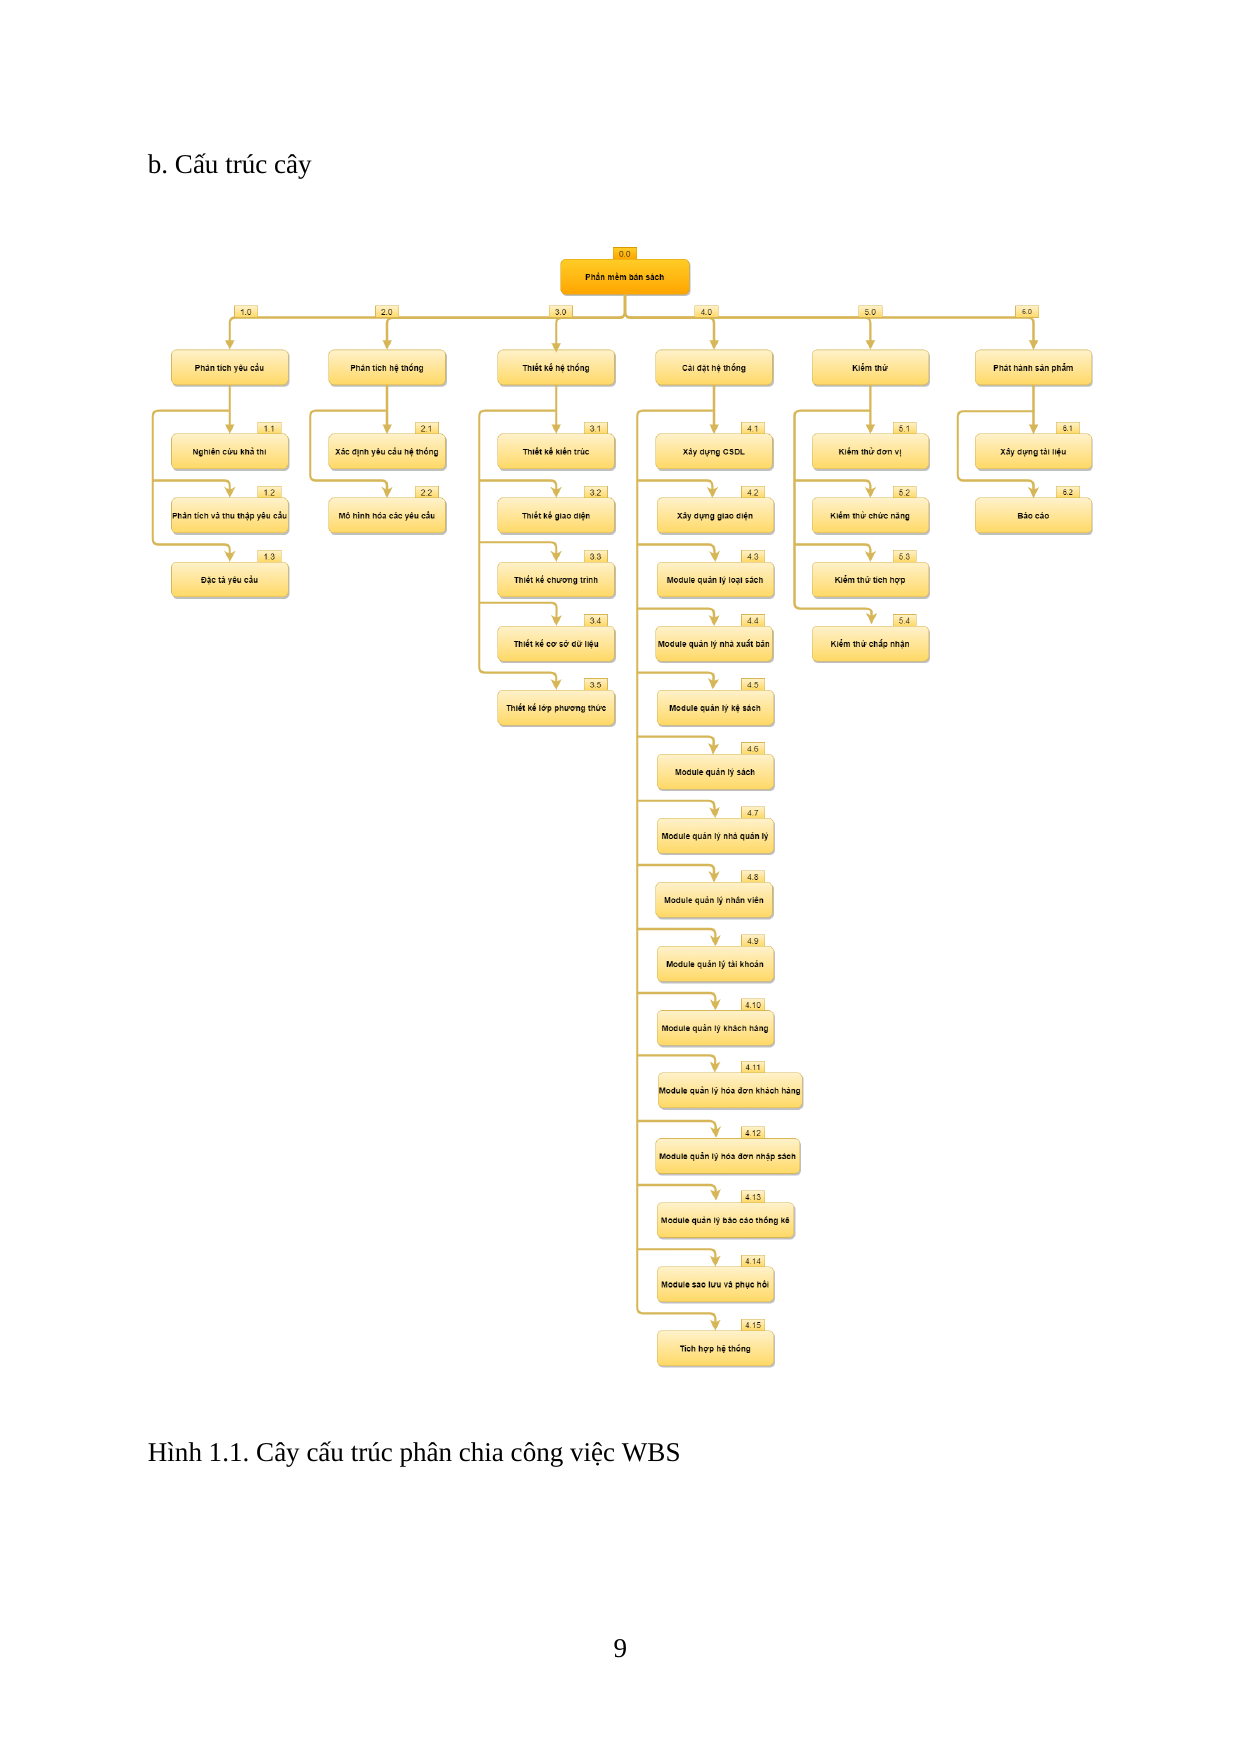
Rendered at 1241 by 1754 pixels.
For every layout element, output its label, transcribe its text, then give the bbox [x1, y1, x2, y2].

subtitle b. Cấu trúc cây [148, 148, 1092, 179]
picture [147, 247, 1093, 1368]
text Hình 1.1. Cây cấu trúc phân chia công việc WBS [148, 1436, 1092, 1467]
